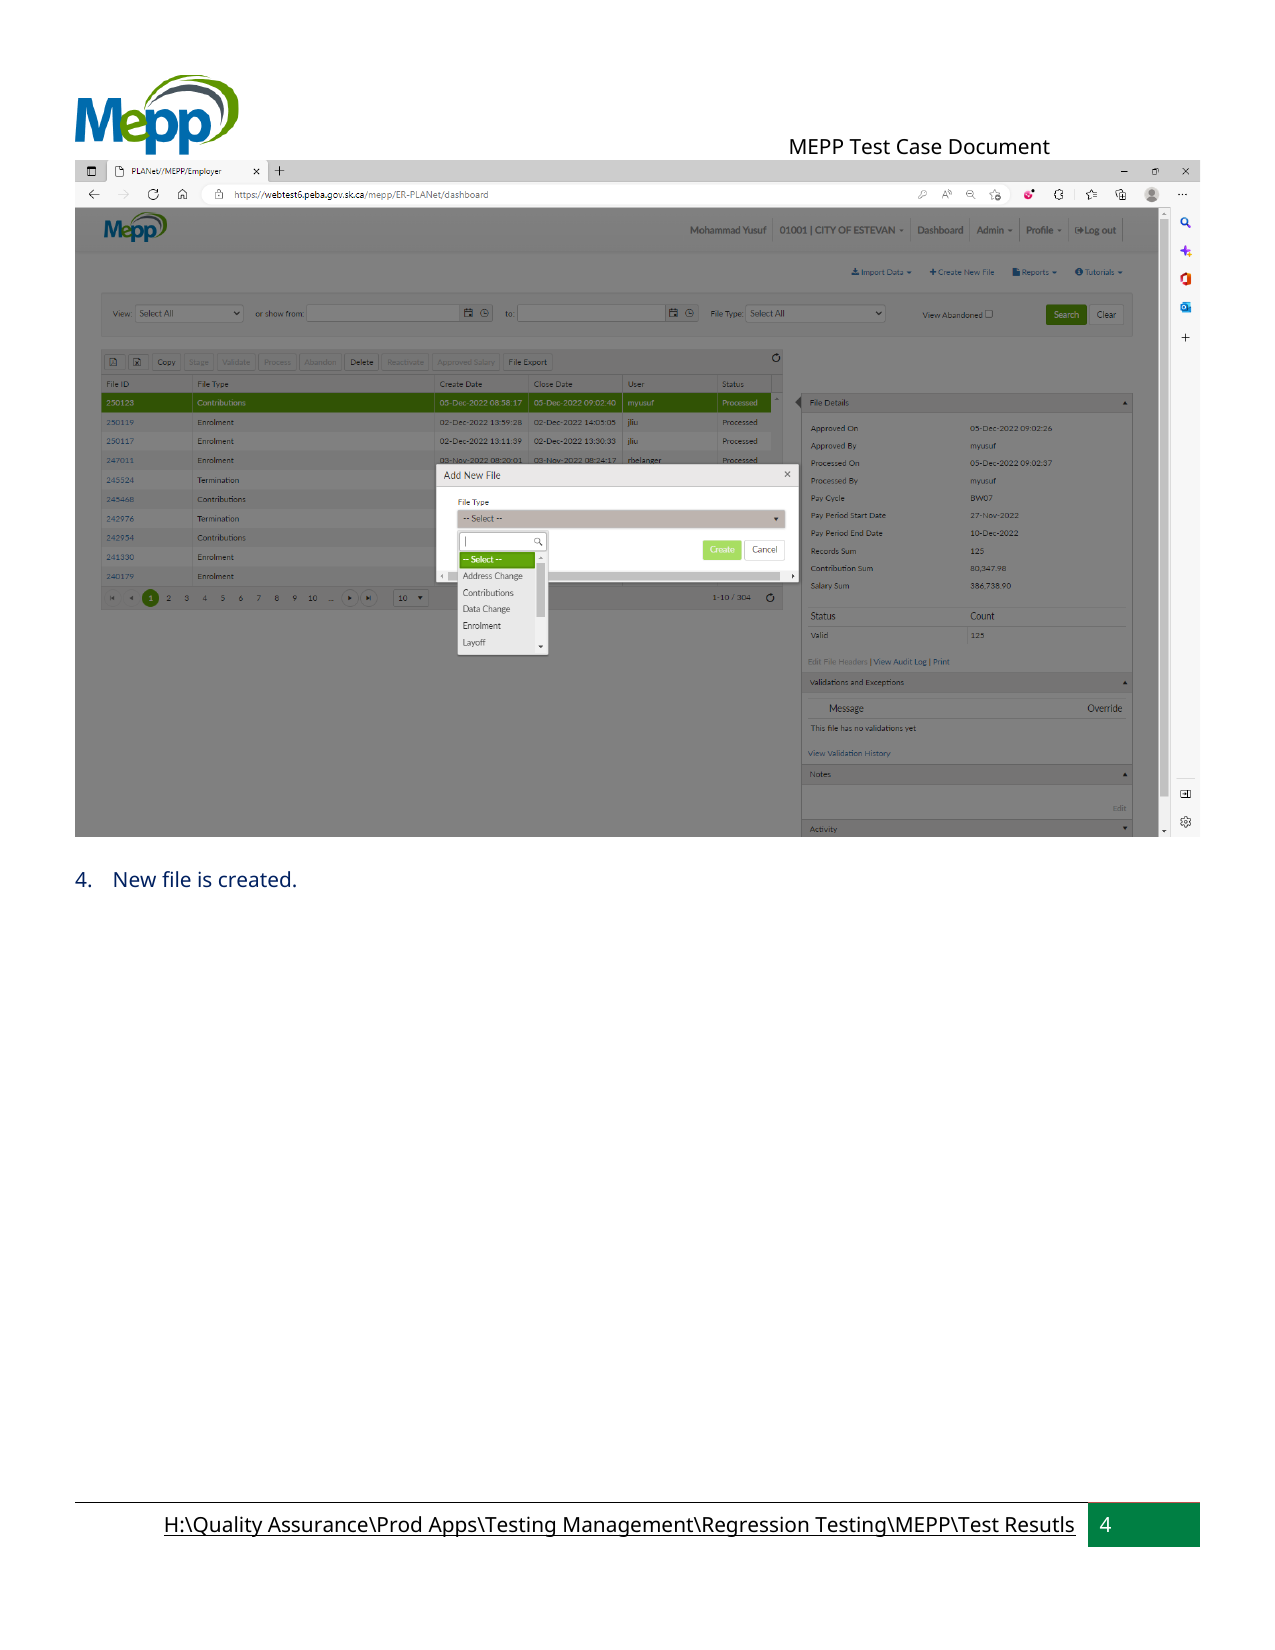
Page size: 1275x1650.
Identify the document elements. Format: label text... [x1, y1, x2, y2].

picture [75, 160, 1200, 837]
list New file is created. [75, 865, 1200, 893]
picture [75, 75, 239, 155]
